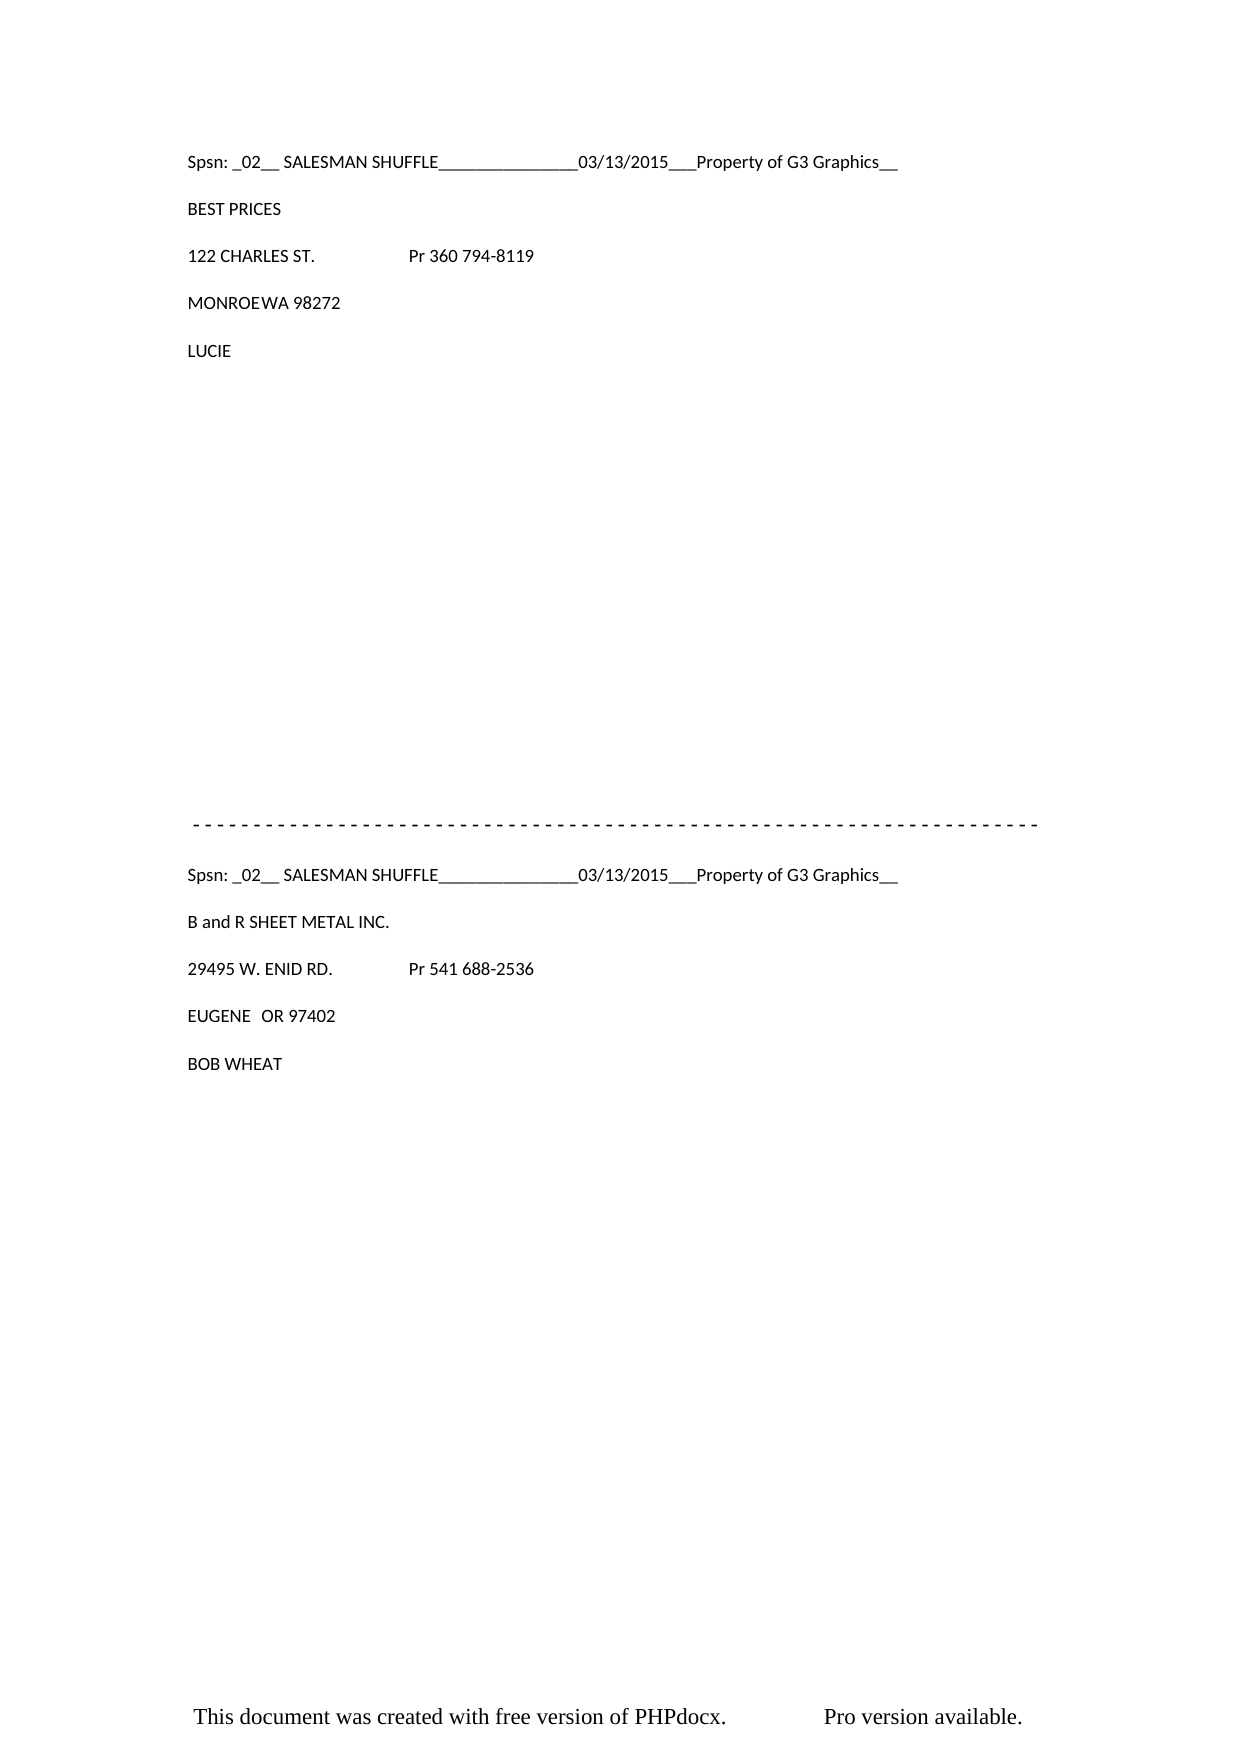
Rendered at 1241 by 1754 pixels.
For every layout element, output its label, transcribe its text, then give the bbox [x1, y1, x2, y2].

text Spsn: _02__ SALESMAN SHUFFLE_______________03/13/2015___Property of G3 Graphics__ [187, 150, 1053, 173]
text 29495 W. ENID RD. Pr 541 688-2536 [187, 957, 1053, 980]
text EUGENE OR 97402 [187, 1005, 1053, 1028]
text Spsn: _02__ SALESMAN SHUFFLE_______________03/13/2015___Property of G3 Graphics__ [187, 863, 1053, 886]
text B and R SHEET METAL INC. [187, 910, 1053, 933]
text LUCIE [187, 339, 1053, 362]
text BOB WHEAT [187, 1052, 1053, 1075]
text 122 CHARLES ST. Pr 360 794-8119 [187, 244, 1053, 267]
text - - - - - - - - - - - - - - - - - - - - - - - - - - - - - - - - - - - - - - - - - - - - - - - - - - - - - - - - - - - - - - - - - - - - - - [187, 810, 1053, 838]
text MONROE WA 98272 [187, 292, 1053, 314]
text BEST PRICES [187, 197, 1053, 220]
